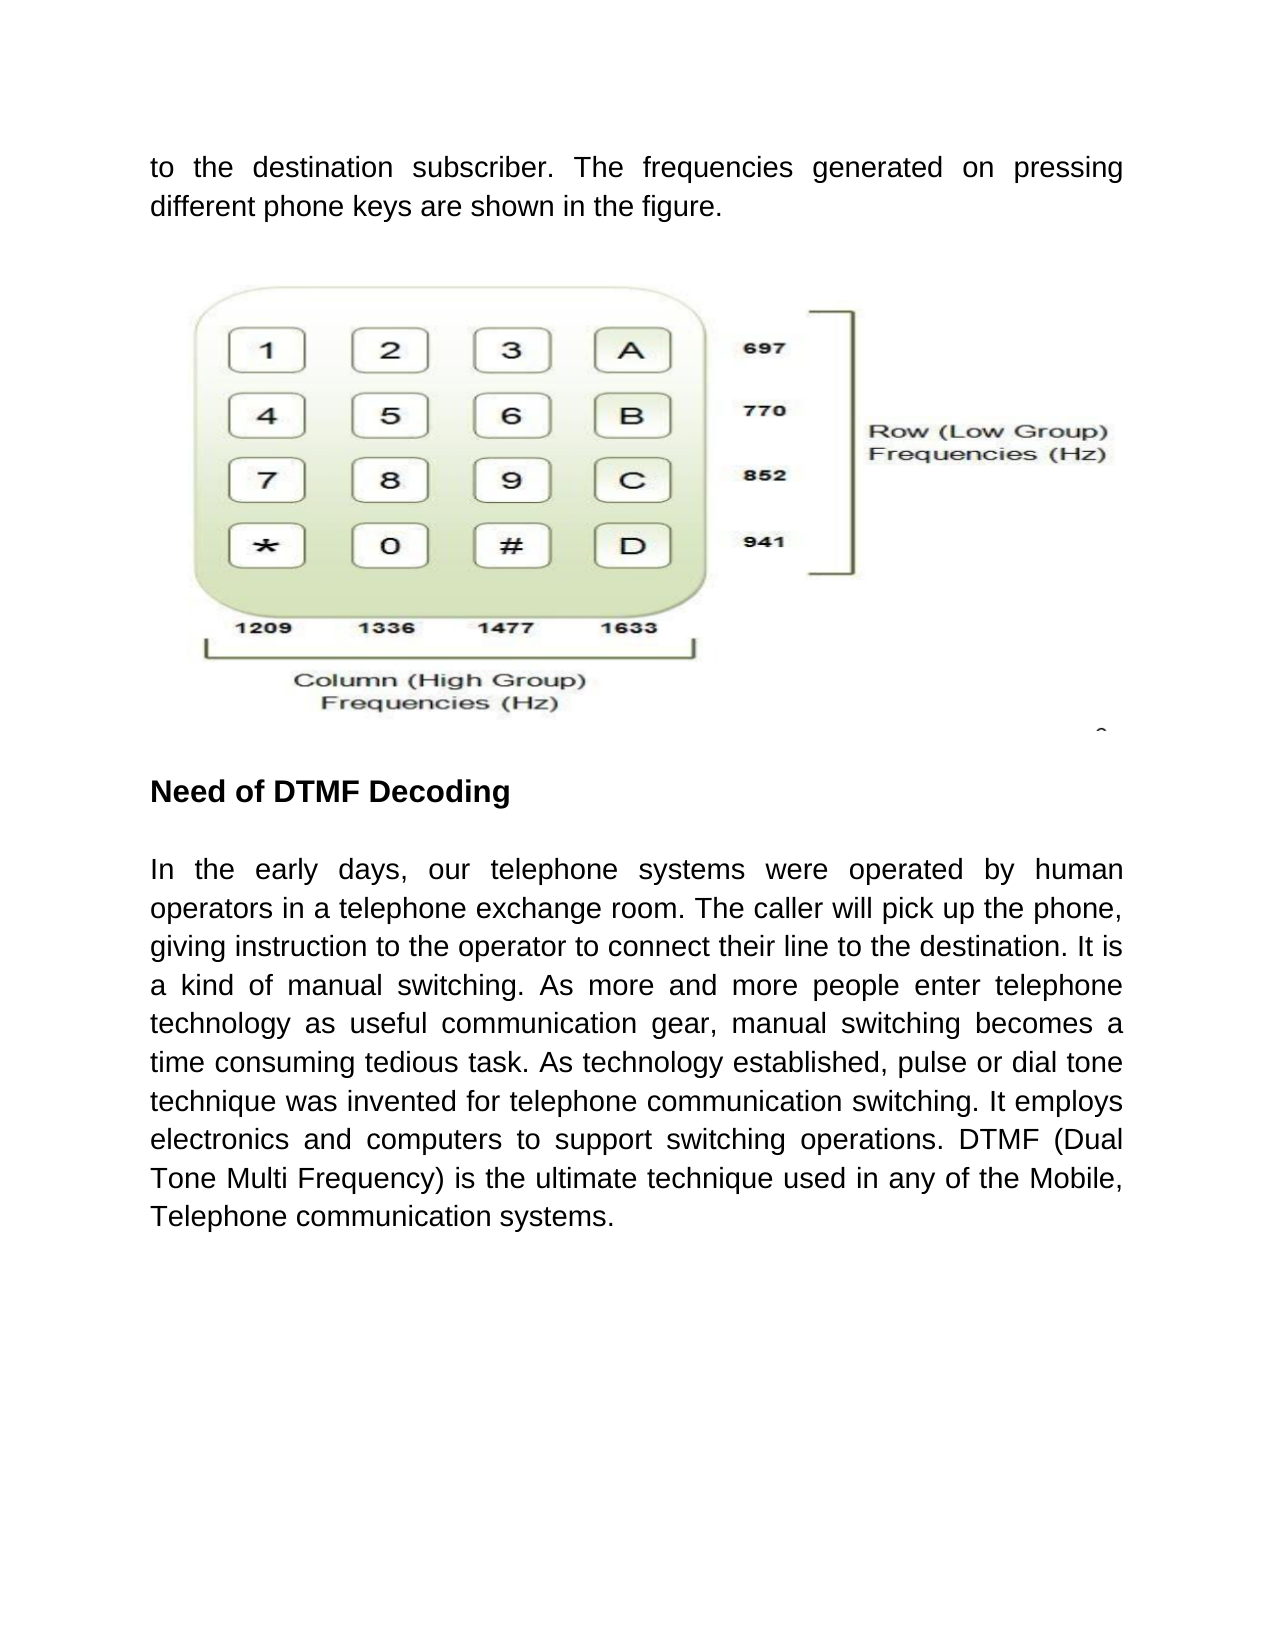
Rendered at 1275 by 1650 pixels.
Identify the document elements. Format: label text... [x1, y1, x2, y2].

text In the early days, our telephone systems were operated by human operators in a telephone exchange room. The caller will pick up the phone, giving instruction to the operator to connect their line to the destination. It is a kind of manual switching. As more and more people enter telephone technology as useful communication gear, manual switching becomes a time consuming tedious task. As technology established, pulse or dial tone technique was invented for telephone communication switching. It employs electronics and computers to support switching operations. DTMF (Dual Tone Multi Frequency) is the ultimate technique used in any of the Mobile, Telephone communication systems. [150, 852, 1125, 1233]
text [150, 150, 1125, 222]
picture [150, 265, 1125, 731]
text Need of DTMF Decoding [150, 773, 1125, 808]
